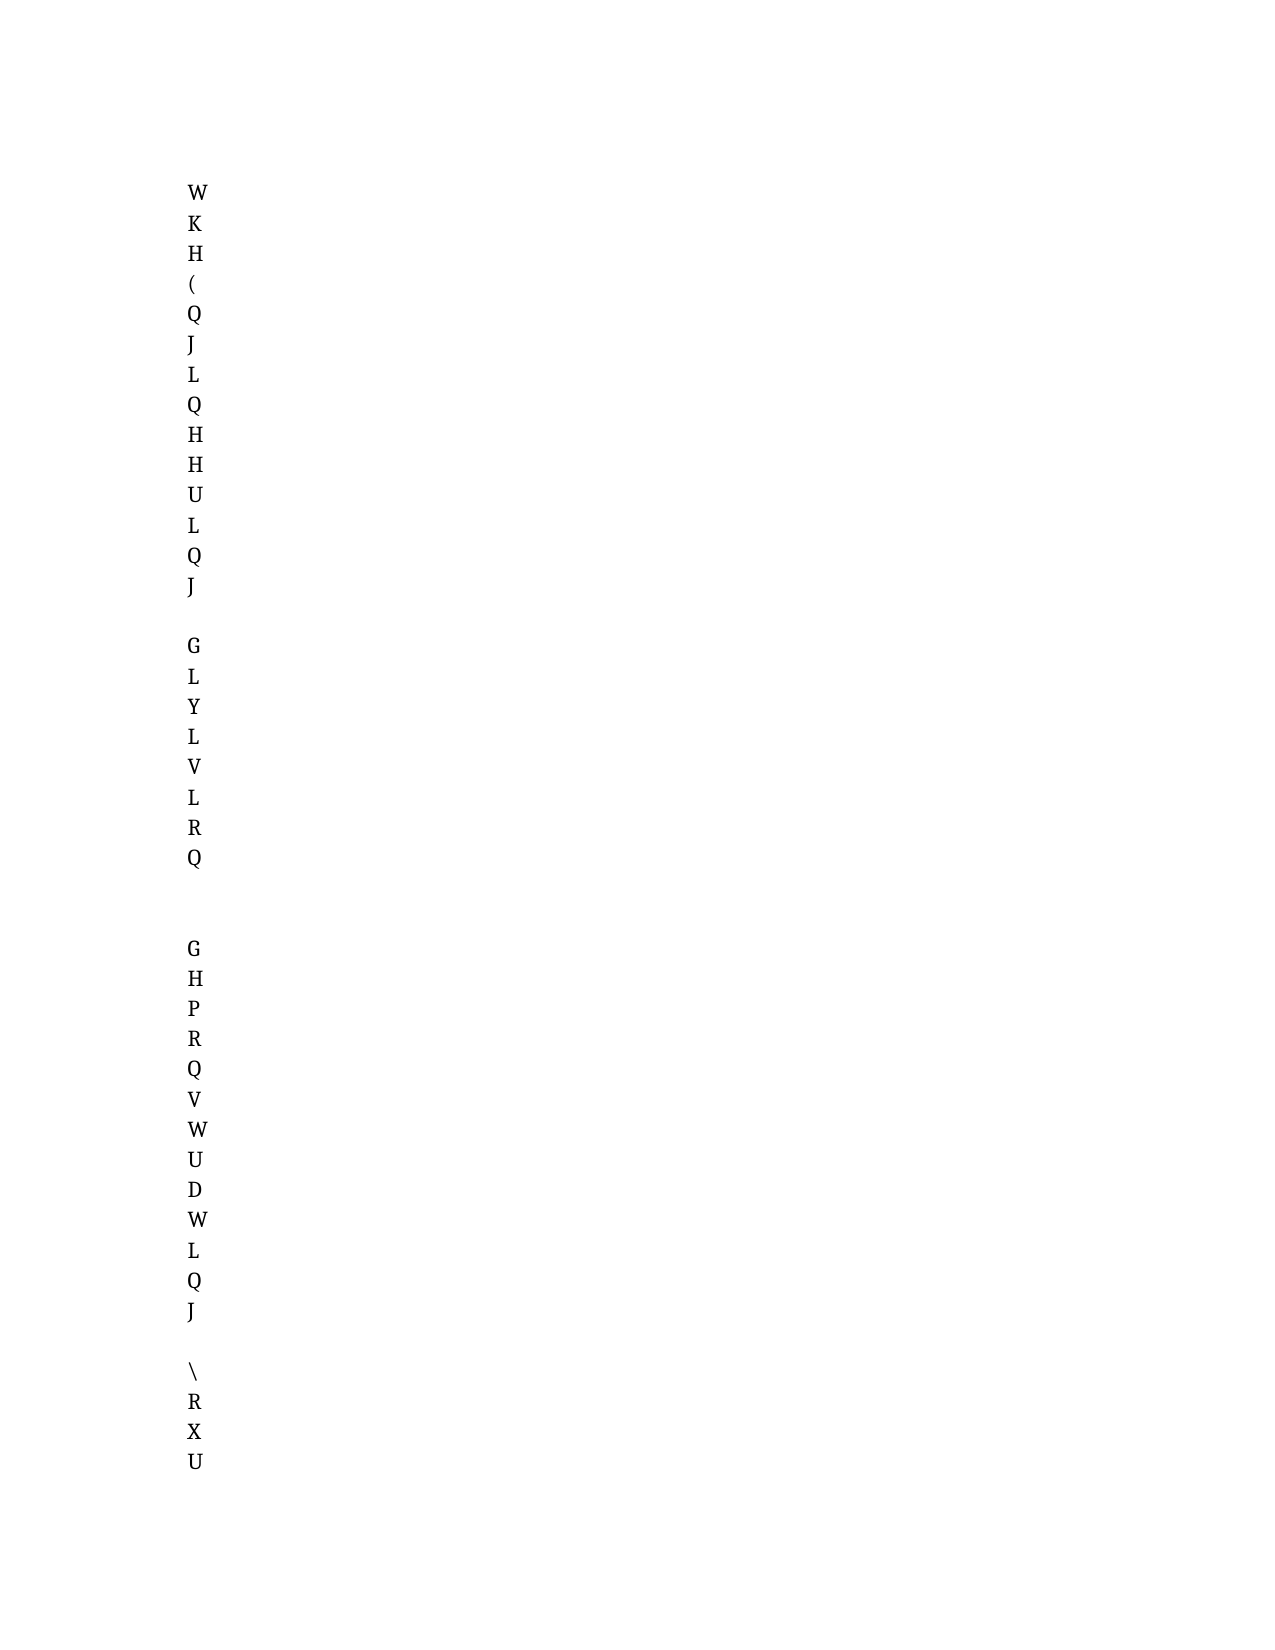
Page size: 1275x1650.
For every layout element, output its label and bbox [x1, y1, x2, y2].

text [187, 150, 1087, 1475]
